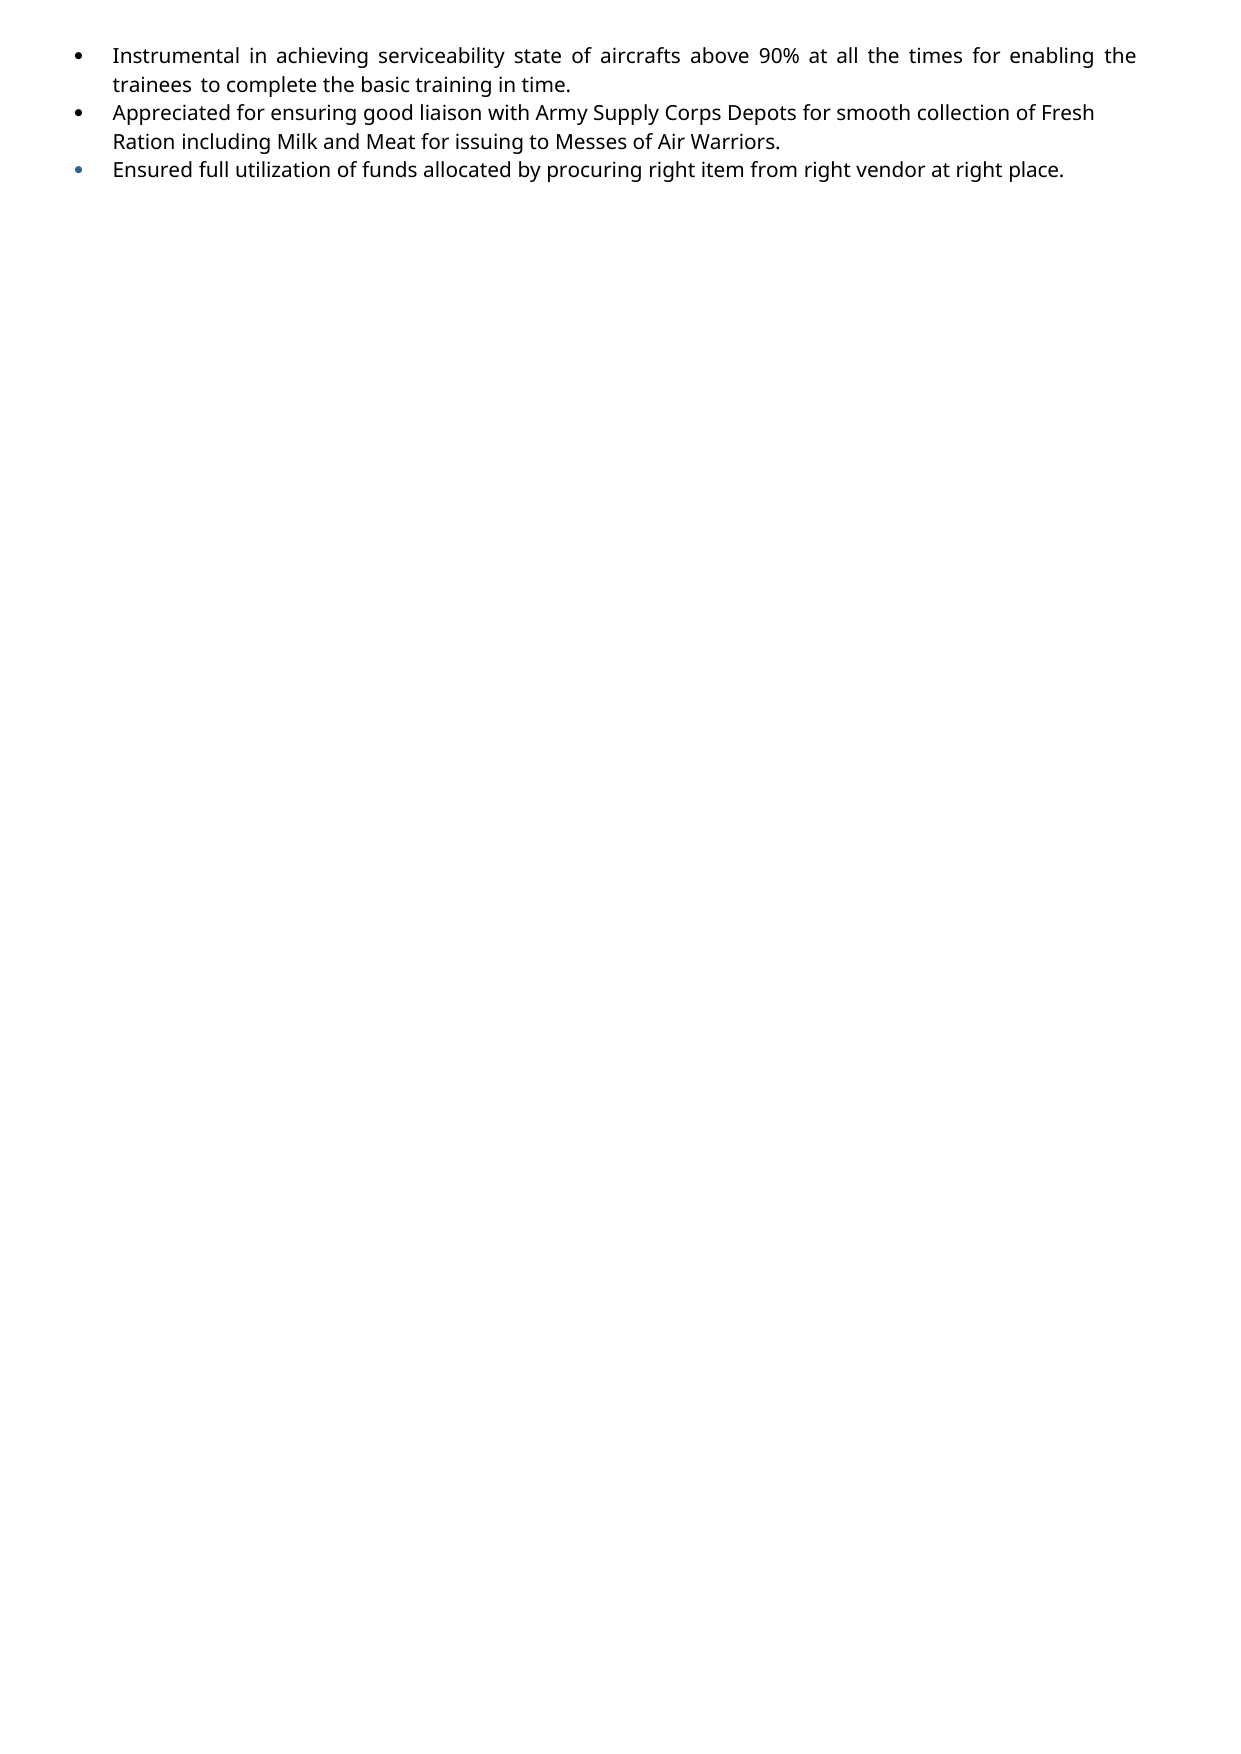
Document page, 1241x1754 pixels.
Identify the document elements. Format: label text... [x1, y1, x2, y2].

list Instrumental in achieving serviceability state of aircrafts above 90% at all the times for enabling the trainees to complete the basic training in time. [75, 42, 1140, 98]
list Appreciated for ensuring good liaison with Army Supply Corps Depots for smooth collection of Fresh Ration including Milk and Meat for issuing to Messes of Air Warriors. [75, 98, 1140, 155]
list Ensured full utilization of funds allocated by procuring right item from right vendor at right place. [75, 156, 1211, 184]
